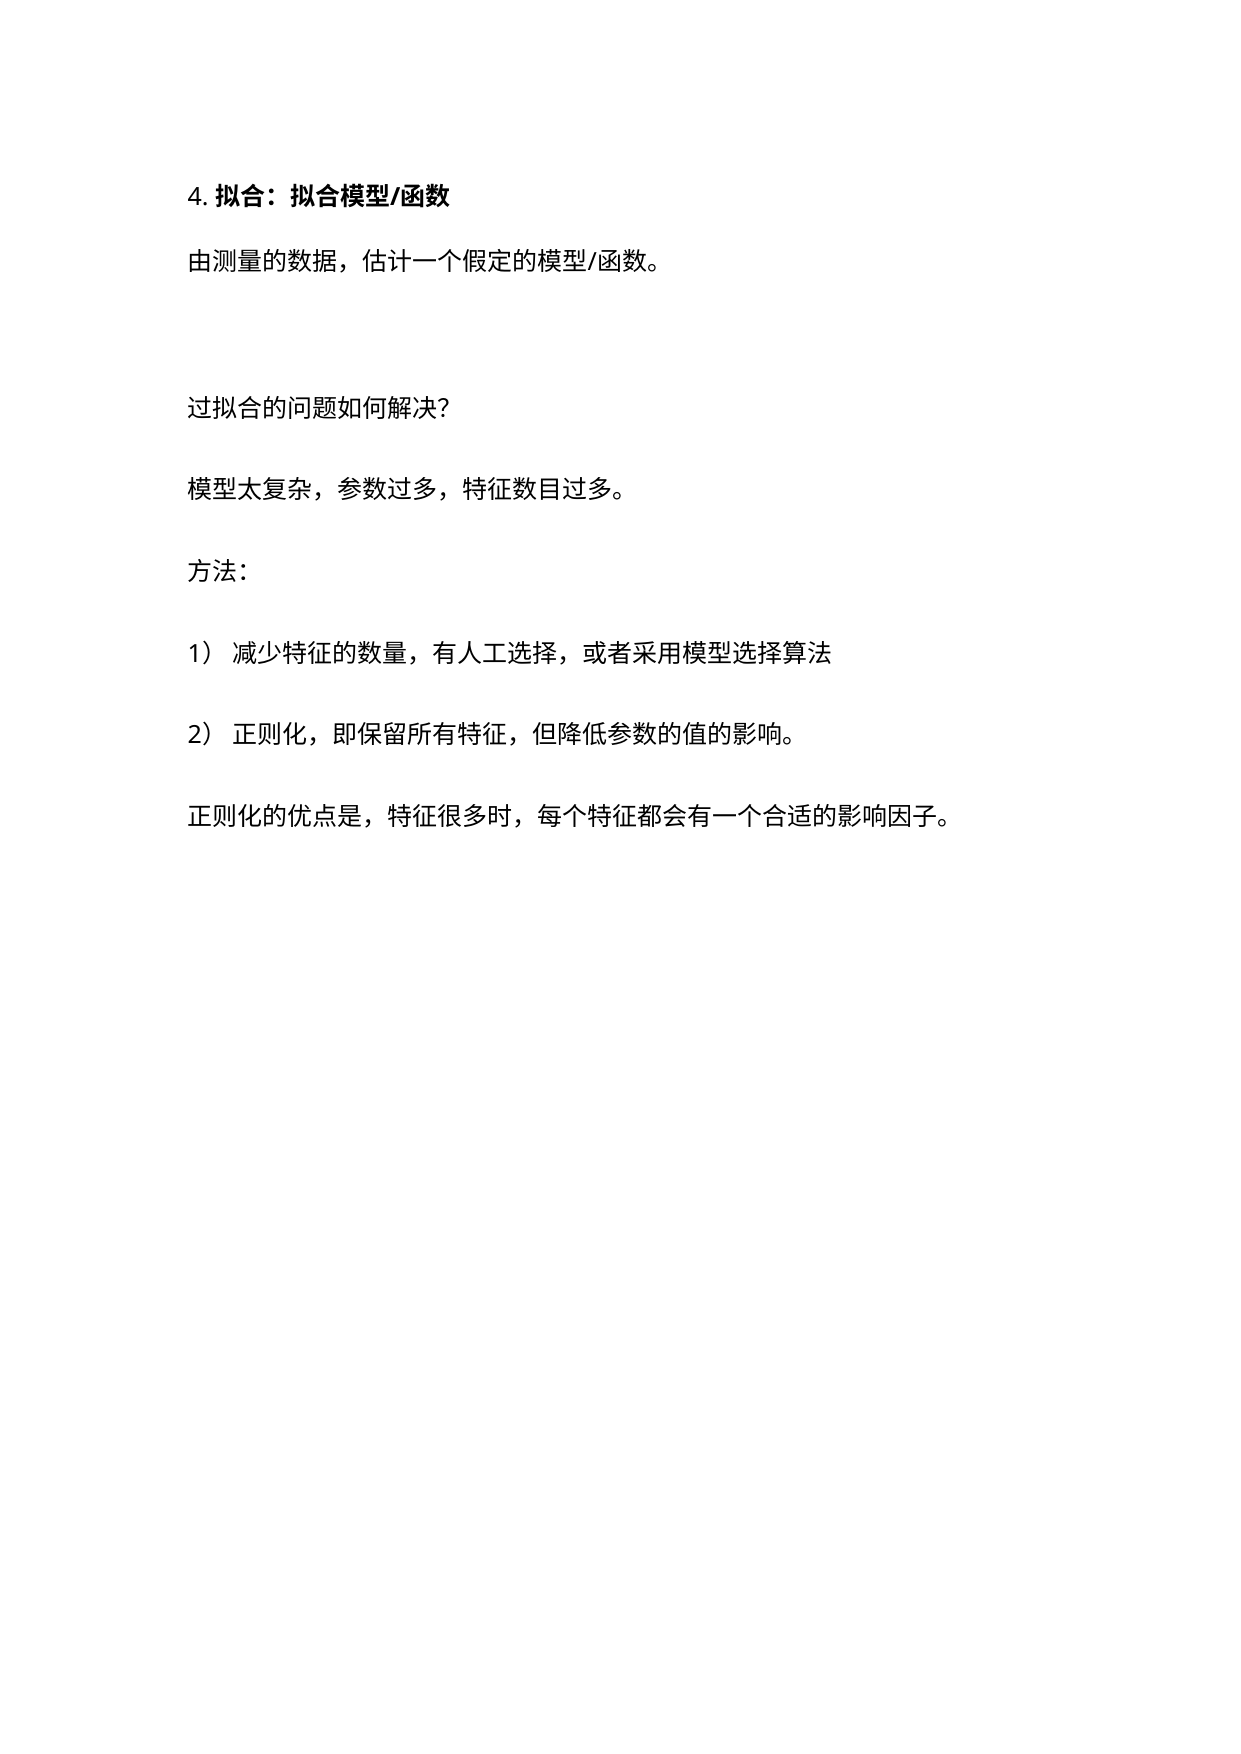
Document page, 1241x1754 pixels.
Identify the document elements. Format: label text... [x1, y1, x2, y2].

text 模型太复杂，参数过多，特征数目过多。 [187, 455, 1053, 520]
text 方法： [187, 537, 1053, 602]
list 拟合：拟合模型/函数 由测量的数据，估计一个假定的模型/函数。 [187, 162, 1053, 292]
text 1） 减少特征的数量，有人工选择，或者采用模型选择算法 [187, 619, 1053, 684]
text 正则化的优点是，特征很多时，每个特征都会有一个合适的影响因子。 [187, 782, 1053, 847]
text 过拟合的问题如何解决？ [187, 309, 1053, 439]
text 2） 正则化，即保留所有特征，但降低参数的值的影响。 [187, 700, 1053, 765]
